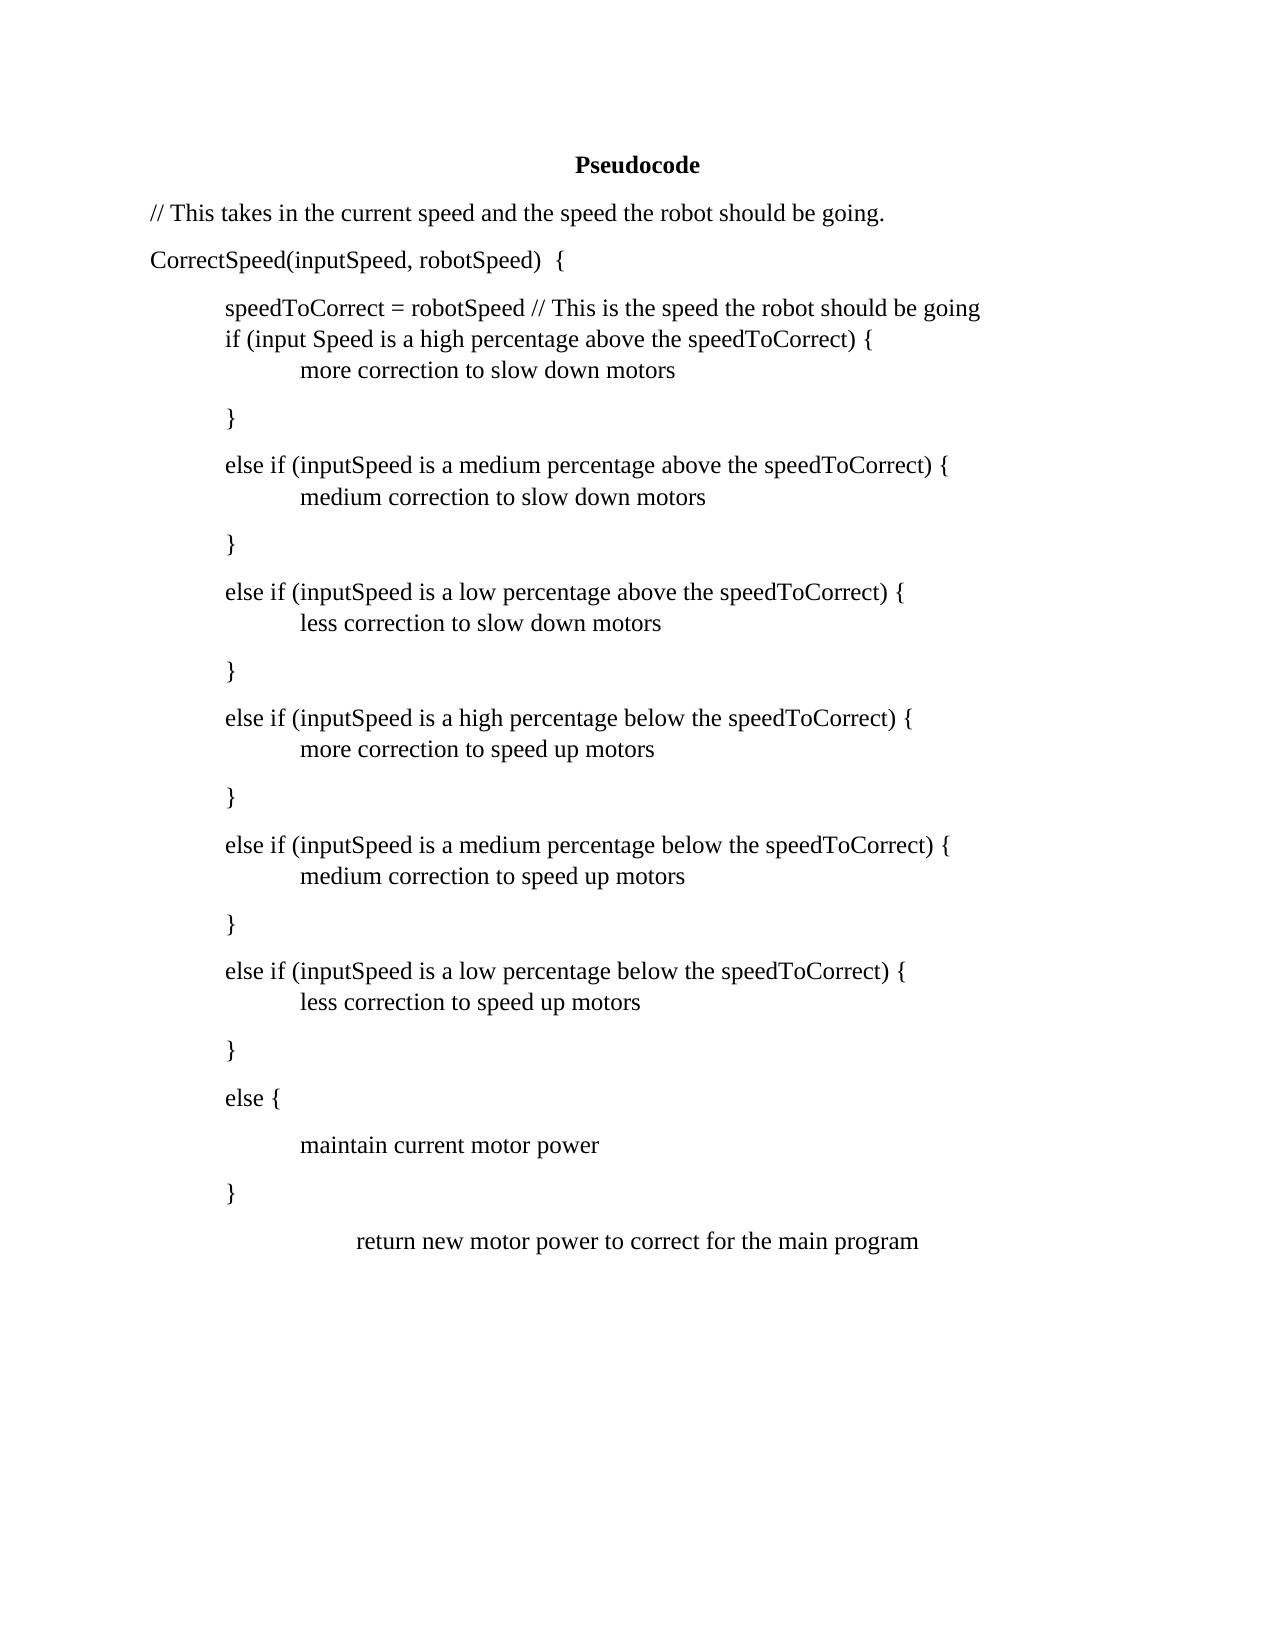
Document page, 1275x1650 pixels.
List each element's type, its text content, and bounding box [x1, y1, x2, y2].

text } [150, 529, 1125, 558]
text // This takes in the current speed and the speed the robot should be going. [150, 198, 1125, 226]
text else if (inputSpeed is a medium percentage above the speedToCorrect) { medium correction to slow down motors [150, 451, 1125, 510]
text else if (inputSpeed is a high percentage below the speedToCorrect) { more correction to speed up motors [150, 703, 1125, 763]
text } [150, 782, 1125, 811]
text CorrectSpeed(inputSpeed, robotSpeed) { [150, 245, 1125, 274]
text } [150, 1178, 1125, 1207]
text else { [150, 1083, 1125, 1112]
text else if (inputSpeed is a medium percentage below the speedToCorrect) { medium correction to speed up motors [150, 830, 1125, 890]
text Pseudocode [150, 150, 1125, 179]
text } [150, 656, 1125, 684]
text } [150, 909, 1125, 937]
text } [150, 1035, 1125, 1064]
text } [150, 403, 1125, 432]
text else if (inputSpeed is a low percentage below the speedToCorrect) { less correction to speed up motors [150, 956, 1125, 1016]
text maintain current motor power [150, 1131, 1125, 1159]
text else if (inputSpeed is a low percentage above the speedToCorrect) { less correction to slow down motors [150, 577, 1125, 637]
text return new motor power to correct for the main program [150, 1226, 1125, 1285]
text speedToCorrect = robotSpeed // This is the speed the robot should be going if (input Speed is a high percentage above the speedToCorrect) { more correction to slow down motors [150, 293, 1125, 384]
